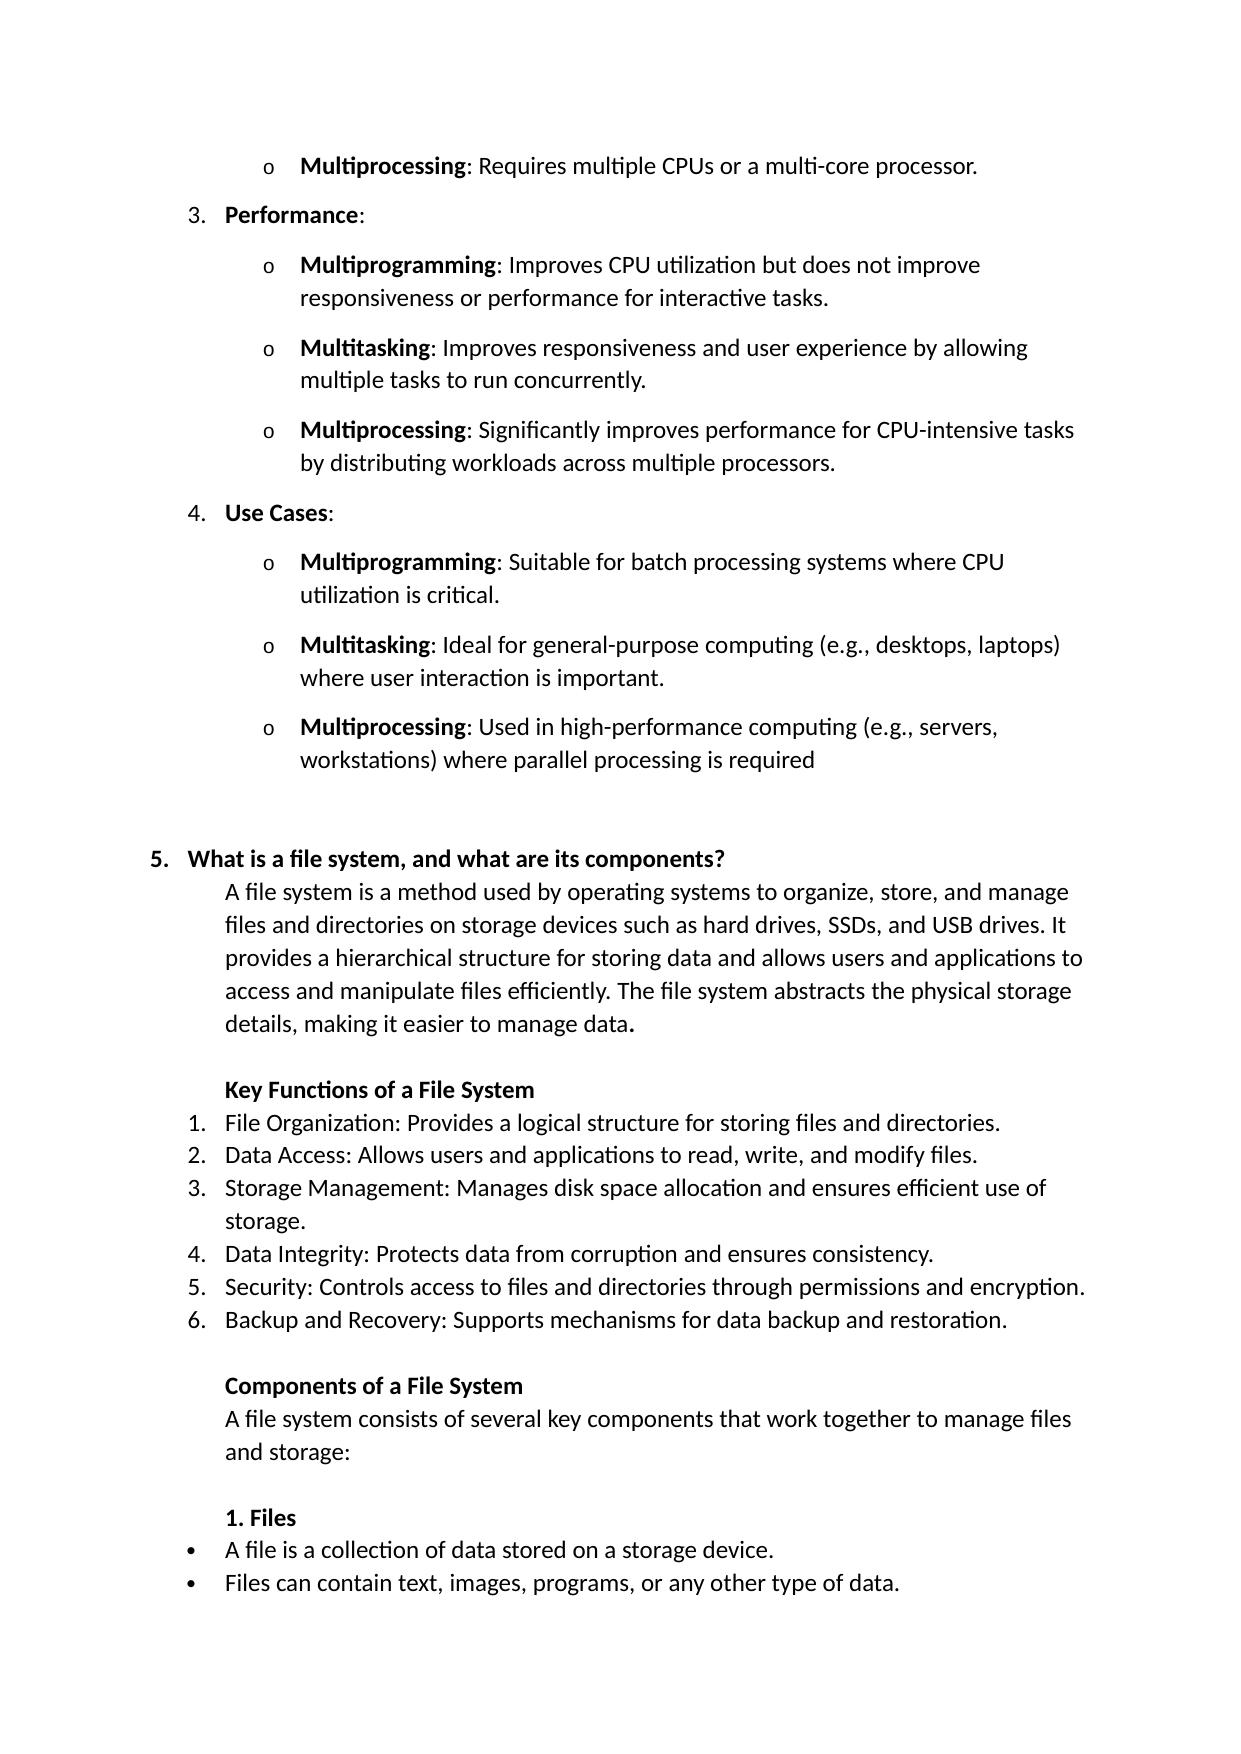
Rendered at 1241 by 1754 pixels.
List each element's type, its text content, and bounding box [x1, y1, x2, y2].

list Multiprocessing: Requires multiple CPUs or a multi-core processor. [262, 150, 1090, 181]
list Multiprocessing: Used in high-performance computing (e.g., servers, workstations) where parallel processing is required [262, 711, 1090, 775]
list Multiprocessing: Significantly improves performance for CPU-intensive tasks by distributing workloads across multiple processors. [262, 414, 1090, 478]
list Security: Controls access to files and directories through permissions and encryption. [187, 1271, 1090, 1302]
list Multitasking: Improves responsiveness and user experience by allowing multiple tasks to run concurrently. [262, 332, 1090, 395]
list Use Cases: [187, 497, 1090, 527]
list Performance: [187, 199, 1090, 230]
list Multiprogramming: Suitable for batch processing systems where CPU utilization is critical. [262, 546, 1090, 610]
list Storage Management: Manages disk space allocation and ensures efficient use of storage. [187, 1172, 1090, 1236]
list A file is a collection of data stored on a storage device. [187, 1534, 1090, 1565]
list 1. Files [225, 1502, 1090, 1532]
list Multiprogramming: Improves CPU utilization but does not improve responsiveness or performance for interactive tasks. [262, 249, 1090, 313]
list Components of a File System [225, 1370, 1090, 1401]
list Data Access: Allows users and applications to read, write, and modify files. [187, 1139, 1090, 1170]
list Data Integrity: Protects data from corruption and ensures consistency. [187, 1238, 1090, 1269]
list Multitasking: Ideal for general-purpose computing (e.g., desktops, laptops) where user interaction is important. [262, 629, 1090, 692]
list Key Functions of a File System [225, 1074, 1090, 1104]
list A file system consists of several key components that work together to manage files and storage: [225, 1403, 1090, 1466]
list File Organization: Provides a logical structure for storing files and directories. [187, 1107, 1090, 1137]
list A file system is a method used by operating systems to organize, store, and manage files and directories on storage devices such as hard drives, SSDs, and USB drives. It provides a hierarchical structure for storing data and allows users and applications to access and manipulate files efficiently. The file system abstracts the physical storage details, making it easier to manage data. [225, 876, 1090, 1038]
list Files can contain text, images, programs, or any other type of data. [187, 1567, 1090, 1598]
list What is a file system, and what are its components? [150, 843, 1090, 874]
list Backup and Recovery: Supports mechanisms for data backup and restoration. [187, 1304, 1090, 1335]
